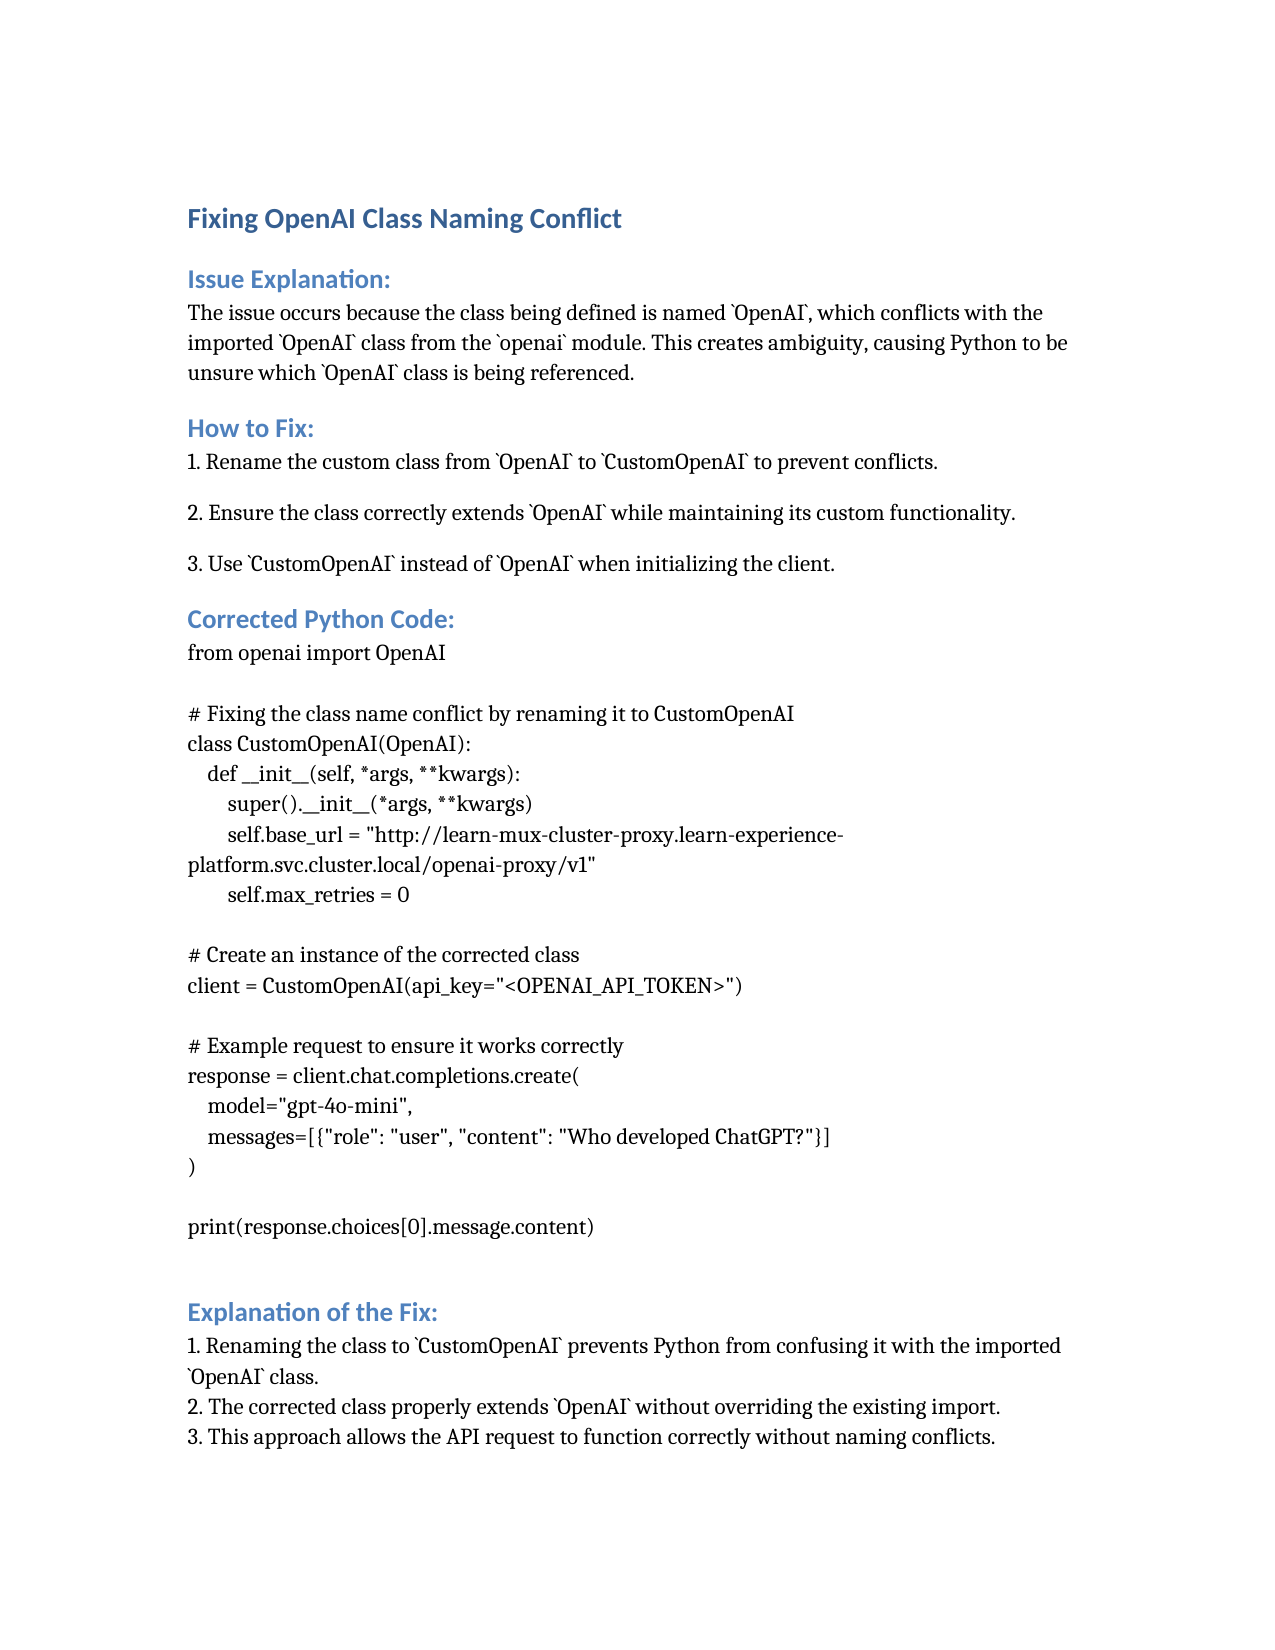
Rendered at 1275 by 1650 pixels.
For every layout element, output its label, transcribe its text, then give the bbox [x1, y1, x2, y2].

subtitle Explanation of the Fix: [187, 1295, 1087, 1328]
subtitle Issue Explanation: [187, 262, 1087, 295]
subtitle How to Fix: [187, 411, 1087, 444]
text from openai import OpenAI # Fixing the class name conflict by renaming it to CustomOpenAI class CustomOpenAI(OpenAI): def __init__(self, *args, **kwargs): super().__init__(*args, **kwargs) self.base_url = "http://learn-mux-cluster-proxy.learn-experience-platform.svc.cluster.local/openai-proxy/v1" self.max_retries = 0 # Create an instance of the corrected class client = CustomOpenAI(api_key="<OPENAI_API_TOKEN>") # Example request to ensure it works correctly response = client.chat.completions.create( model="gpt-4o-mini", messages=[{"role": "user", "content": "Who developed ChatGPT?"}] ) print(response.choices[0].message.content) [187, 640, 1087, 1271]
text 1. Renaming the class to `CustomOpenAI` prevents Python from confusing it with the imported `OpenAI` class. 2. The corrected class properly extends `OpenAI` without overriding the existing import. 3. This approach allows the API request to function correctly without naming conflicts. [187, 1333, 1087, 1450]
text The issue occurs because the class being defined is named `OpenAI`, which conflicts with the imported `OpenAI` class from the `openai` module. This creates ambiguity, causing Python to be unsure which `OpenAI` class is being referenced. [187, 300, 1087, 386]
text 3. Use `CustomOpenAI` instead of `OpenAI` when initializing the client. [187, 551, 1087, 577]
text 1. Rename the custom class from `OpenAI` to `CustomOpenAI` to prevent conflicts. [187, 449, 1087, 475]
text 2. Ensure the class correctly extends `OpenAI` while maintaining its custom functionality. [187, 500, 1087, 526]
subtitle Fixing OpenAI Class Naming Conflict [187, 200, 1087, 236]
subtitle Corrected Python Code: [187, 602, 1087, 635]
